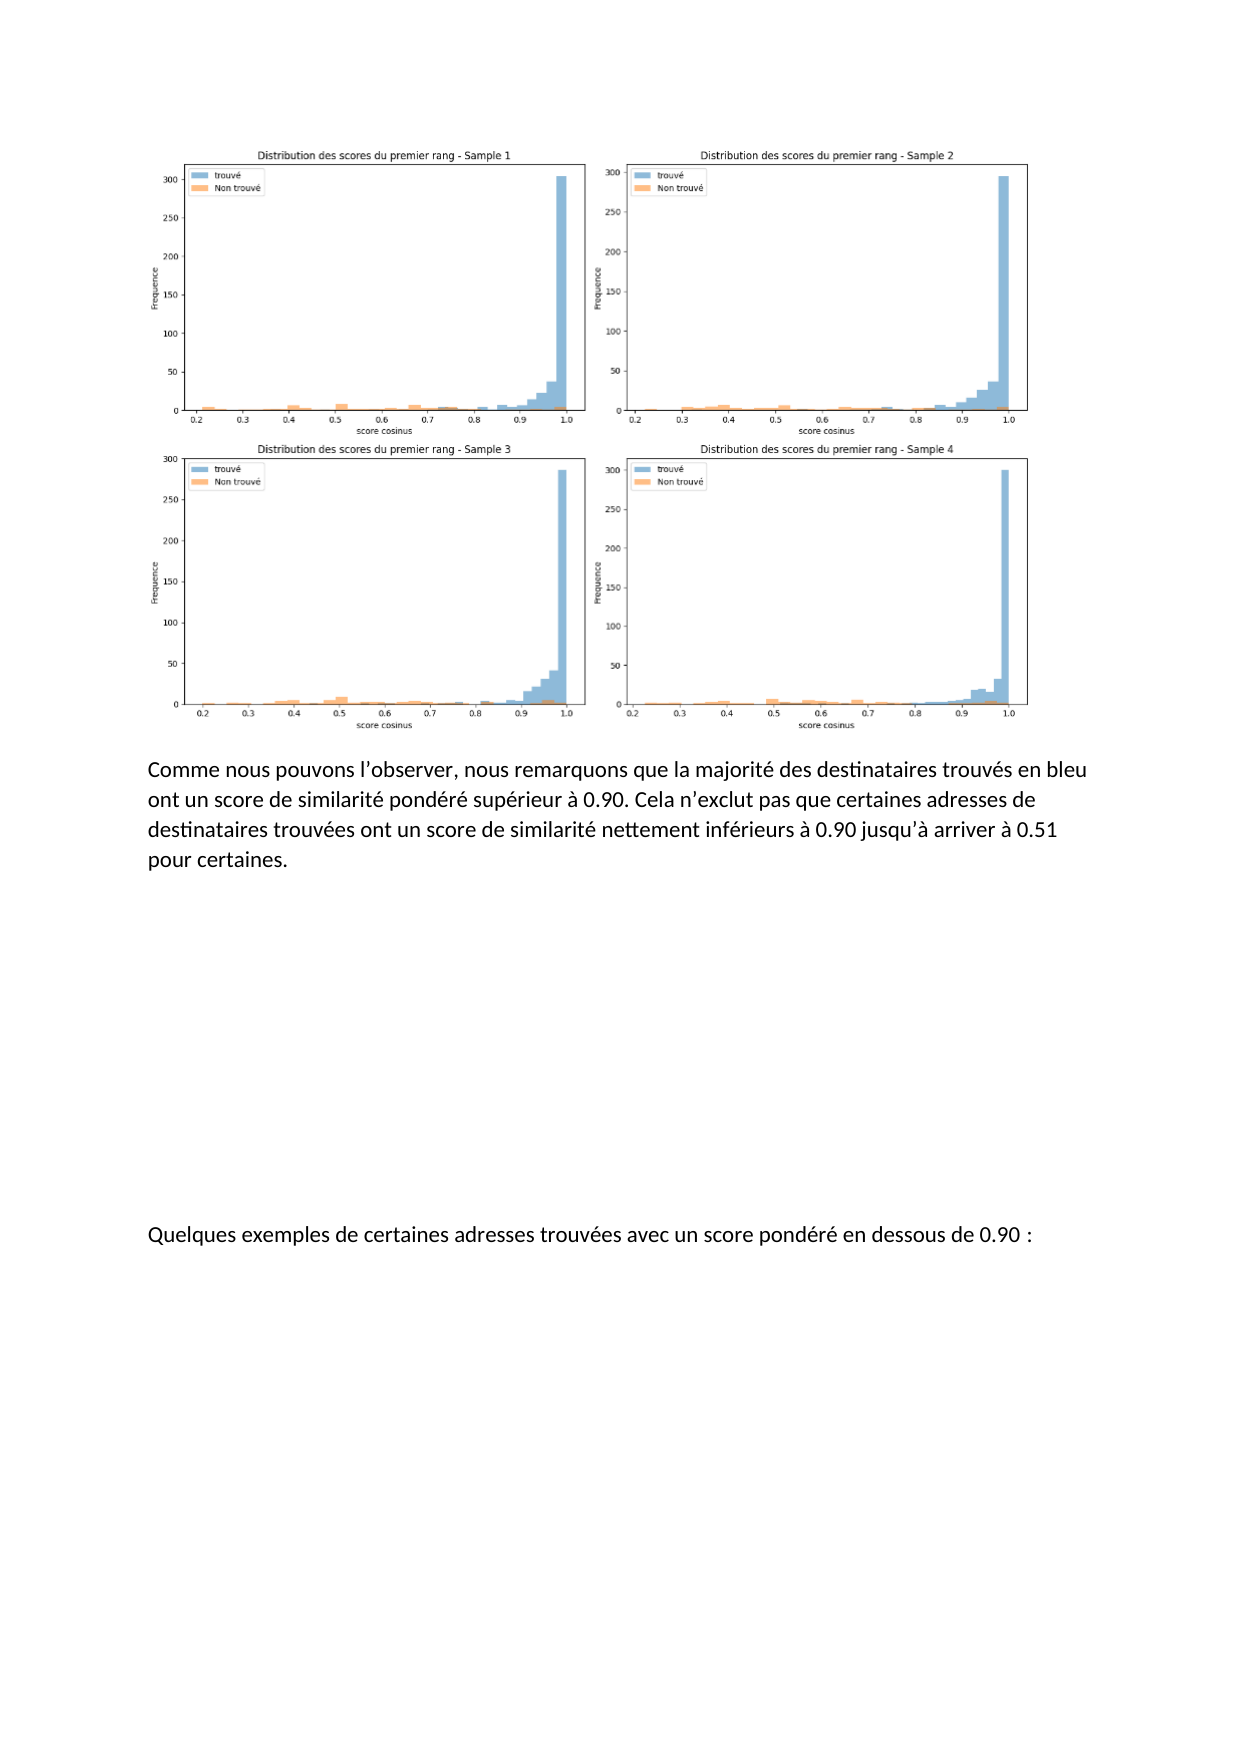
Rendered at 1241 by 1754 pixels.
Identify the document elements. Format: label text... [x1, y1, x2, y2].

picture [147, 147, 1036, 736]
text Quelques exemples de certaines adresses trouvées avec un score pondéré en dessous de 0.90 : [148, 1220, 1093, 1248]
text Comme nous pouvons l’observer, nous remarquons que la majorité des destinataires trouvés en bleu ont un score de similarité pondéré supérieur à 0.90. Cela n’exclut pas que certaines adresses de destinataires trouvées ont un score de similarité nettement inférieurs à 0.90 jusqu’à arriver à 0.51 pour certaines. [148, 755, 1093, 873]
